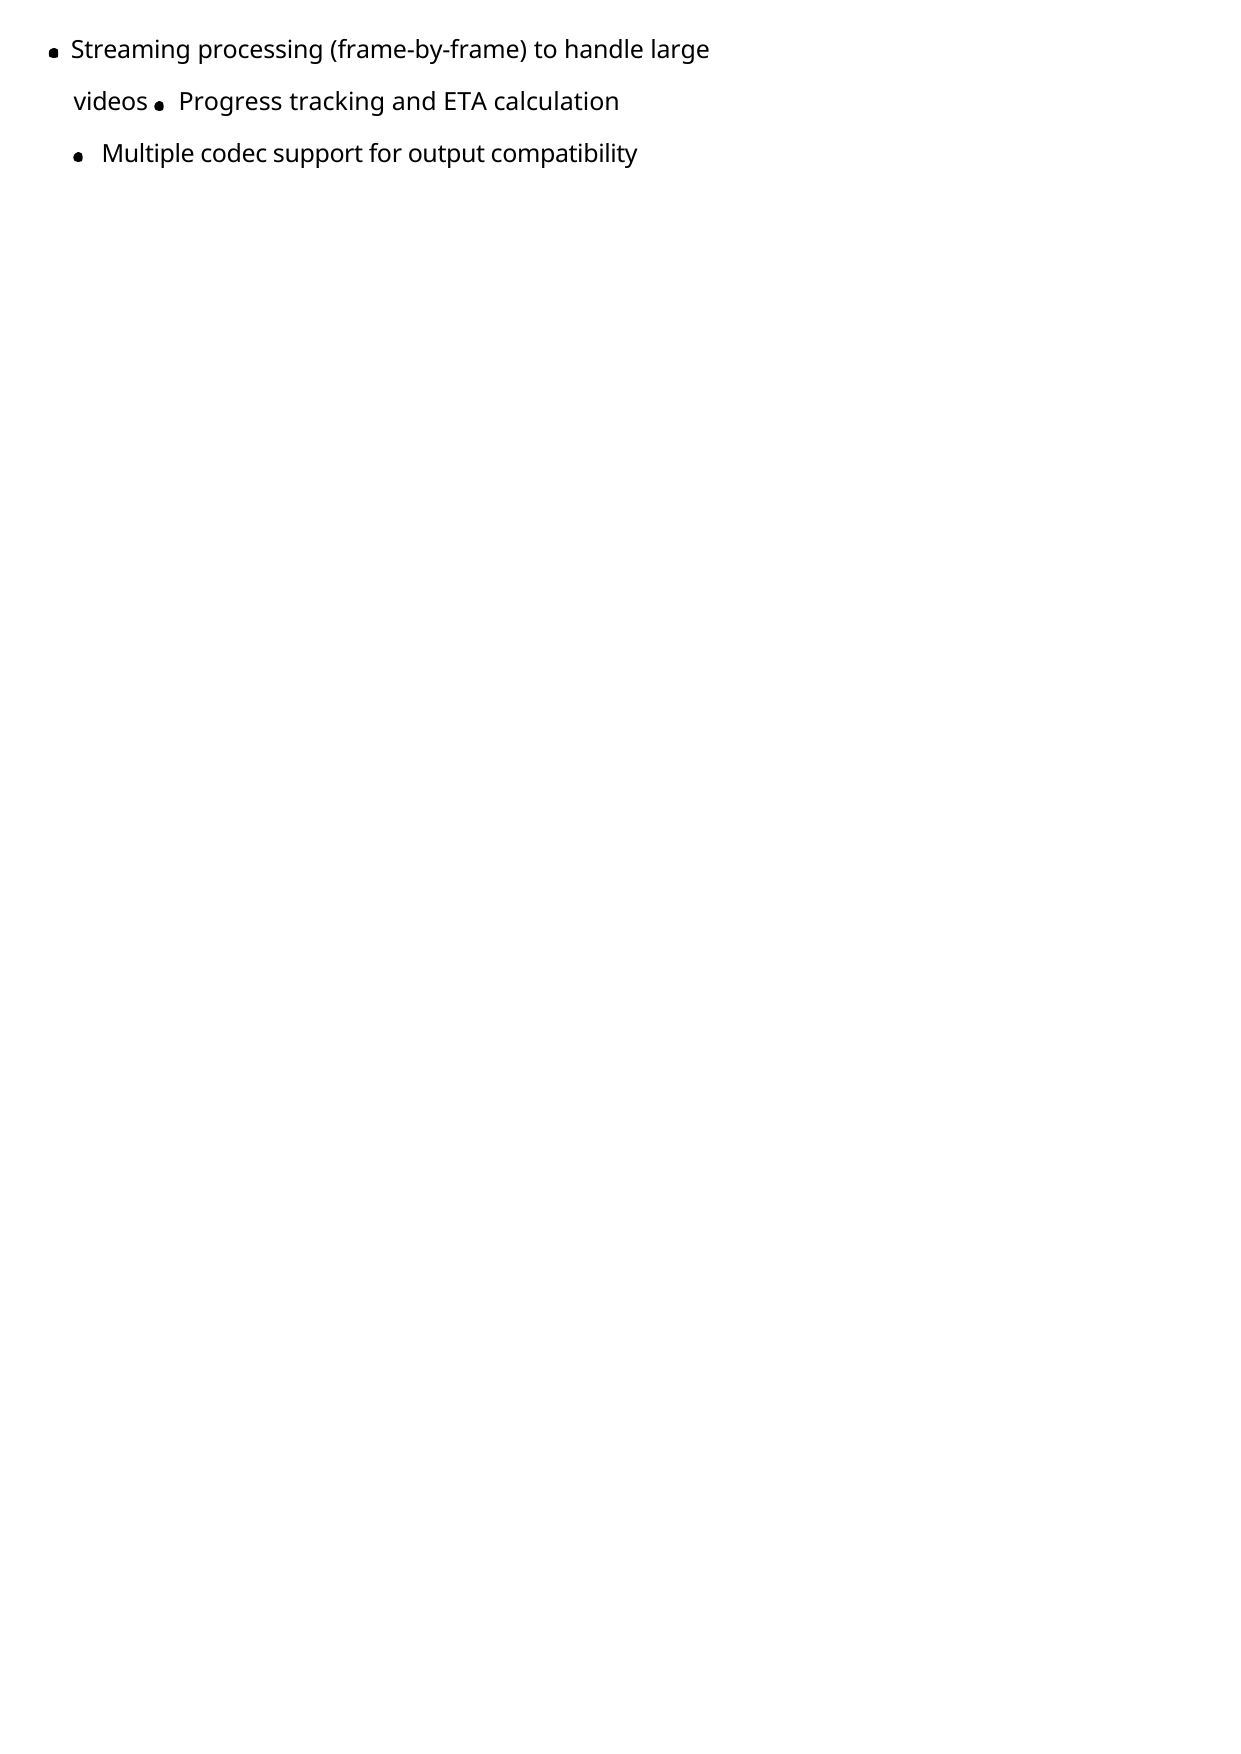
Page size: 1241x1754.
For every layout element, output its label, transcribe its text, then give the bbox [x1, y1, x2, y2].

picture [154, 101, 164, 111]
picture [48, 48, 59, 58]
picture [73, 152, 83, 162]
text Streaming processing (frame-by-frame) to handle large videos Progress tracking and ETA calculation [49, 31, 768, 118]
text Multiple codec support for output compatibility [73, 137, 1196, 168]
